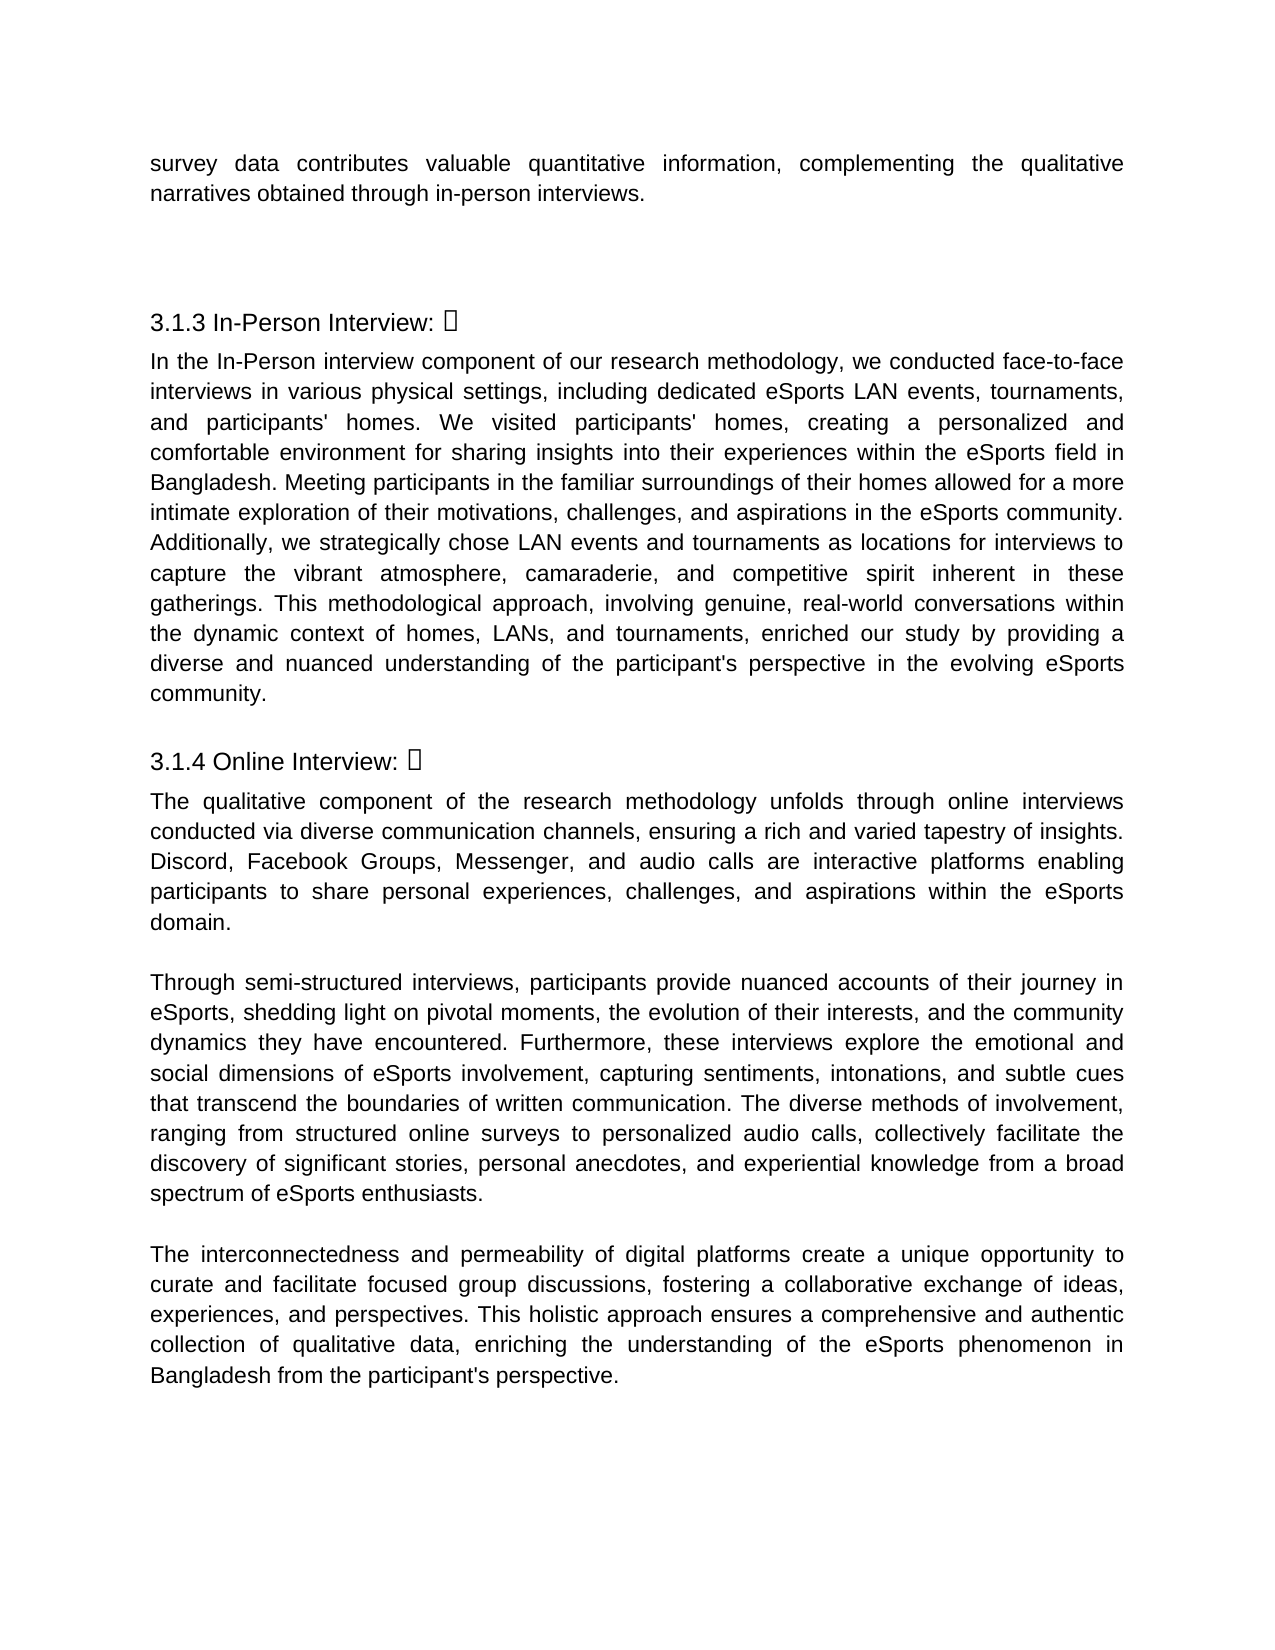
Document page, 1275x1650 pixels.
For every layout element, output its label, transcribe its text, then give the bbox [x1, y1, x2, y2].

text The interconnectedness and permeability of digital platforms create a unique opportunity to curate and facilitate focused group discussions, fostering a collaborative exchange of ideas, experiences, and perspectives. This holistic approach ensures a comprehensive and authentic collection of qualitative data, enriching the understanding of the eSports phenomenon in Bangladesh from the participant's perspective. [150, 1241, 1125, 1388]
text The qualitative component of the research methodology unfolds through online interviews conducted via diverse communication channels, ensuring a rich and varied tapestry of insights. Discord, Facebook Groups, Messenger, and audio calls are interactive platforms enabling participants to share personal experiences, challenges, and aspirations within the eSports domain. [150, 788, 1125, 935]
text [150, 150, 1125, 207]
text Through semi-structured interviews, participants provide nuanced accounts of their journey in eSports, shedding light on pivotal moments, the evolution of their interests, and the community dynamics they have encountered. Furthermore, these interviews explore the emotional and social dimensions of eSports involvement, capturing sentiments, intonations, and subtle cues that transcend the boundaries of written communication. The diverse methods of involvement, ranging from structured online surveys to personalized audio calls, collectively facilitate the discovery of significant stories, personal anecdotes, and experiential knowledge from a broad spectrum of eSports enthusiasts. [150, 969, 1125, 1207]
subtitle 3.1.4 Online Interview: ✅ [150, 740, 1125, 779]
subtitle 3.1.3 In-Person Interview: ✅ [150, 300, 1125, 340]
text In the In-Person interview component of our research methodology, we conducted face-to-face interviews in various physical settings, including dedicated eSports LAN events, tournaments, and participants' homes. We visited participants' homes, creating a personalized and comfortable environment for sharing insights into their experiences within the eSports field in Bangladesh. Meeting participants in the familiar surroundings of their homes allowed for a more intimate exploration of their motivations, challenges, and aspirations in the eSports community. Additionally, we strategically chose LAN events and tournaments as locations for interviews to capture the vibrant atmosphere, camaraderie, and competitive spirit inherent in these gatherings. This methodological approach, involving genuine, real-world conversations within the dynamic context of homes, LANs, and tournaments, enriched our study by providing a diverse and nuanced understanding of the participant's perspective in the evolving eSports community. [150, 348, 1125, 707]
